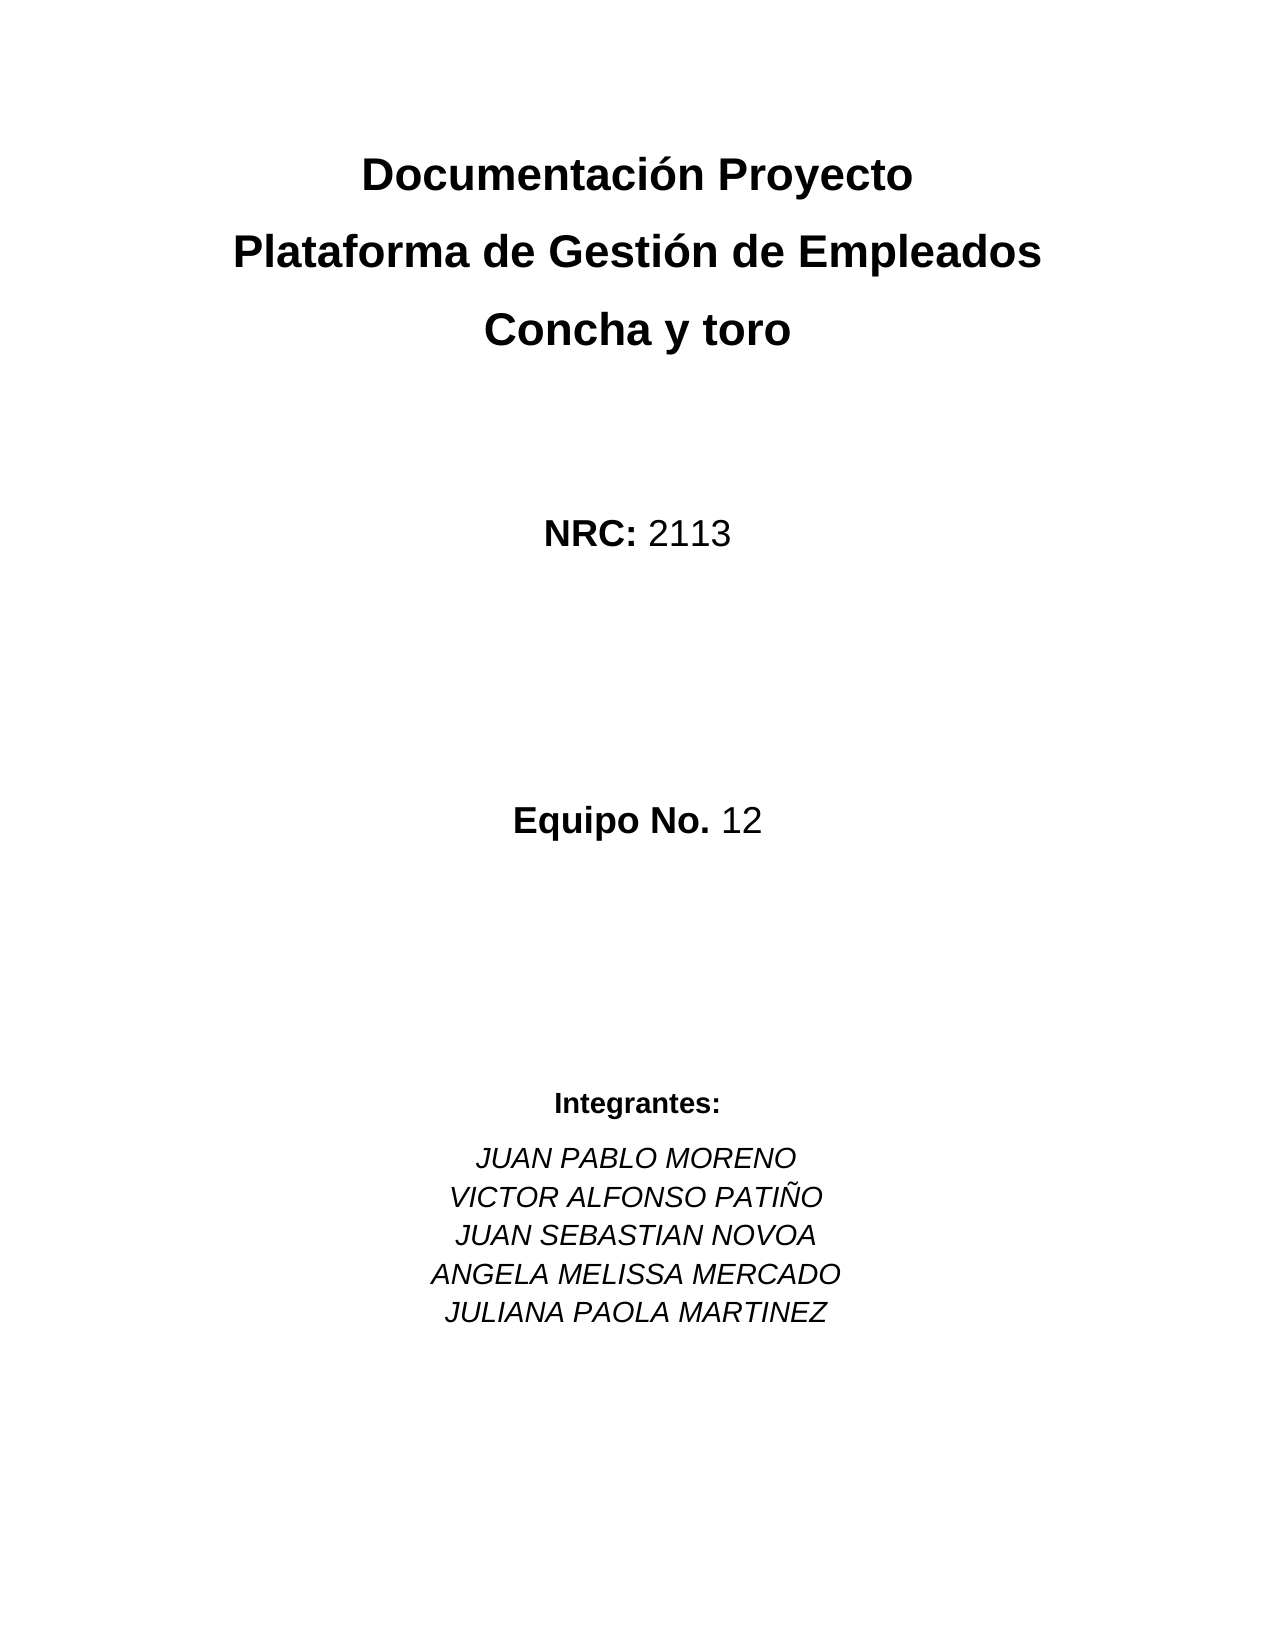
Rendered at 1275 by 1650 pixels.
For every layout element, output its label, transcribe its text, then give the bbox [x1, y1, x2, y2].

text Concha y toro [177, 302, 1098, 355]
text VICTOR ALFONSO PATIÑO [177, 1179, 1098, 1213]
text Equipo No. 12 [177, 799, 1098, 842]
text JUAN PABLO MORENO [177, 1141, 1098, 1174]
text Documentación Proyecto [177, 148, 1098, 200]
text ANGELA MELISSA MERCADO [177, 1257, 1098, 1290]
text Plataforma de Gestión de Empleados [177, 225, 1098, 277]
text JULIANA PAOLA MARTINEZ [177, 1295, 1098, 1329]
text JUAN SEBASTIAN NOVOA [177, 1218, 1098, 1252]
text NRC: 2113 [177, 512, 1098, 555]
text Integrantes: [177, 1086, 1098, 1119]
